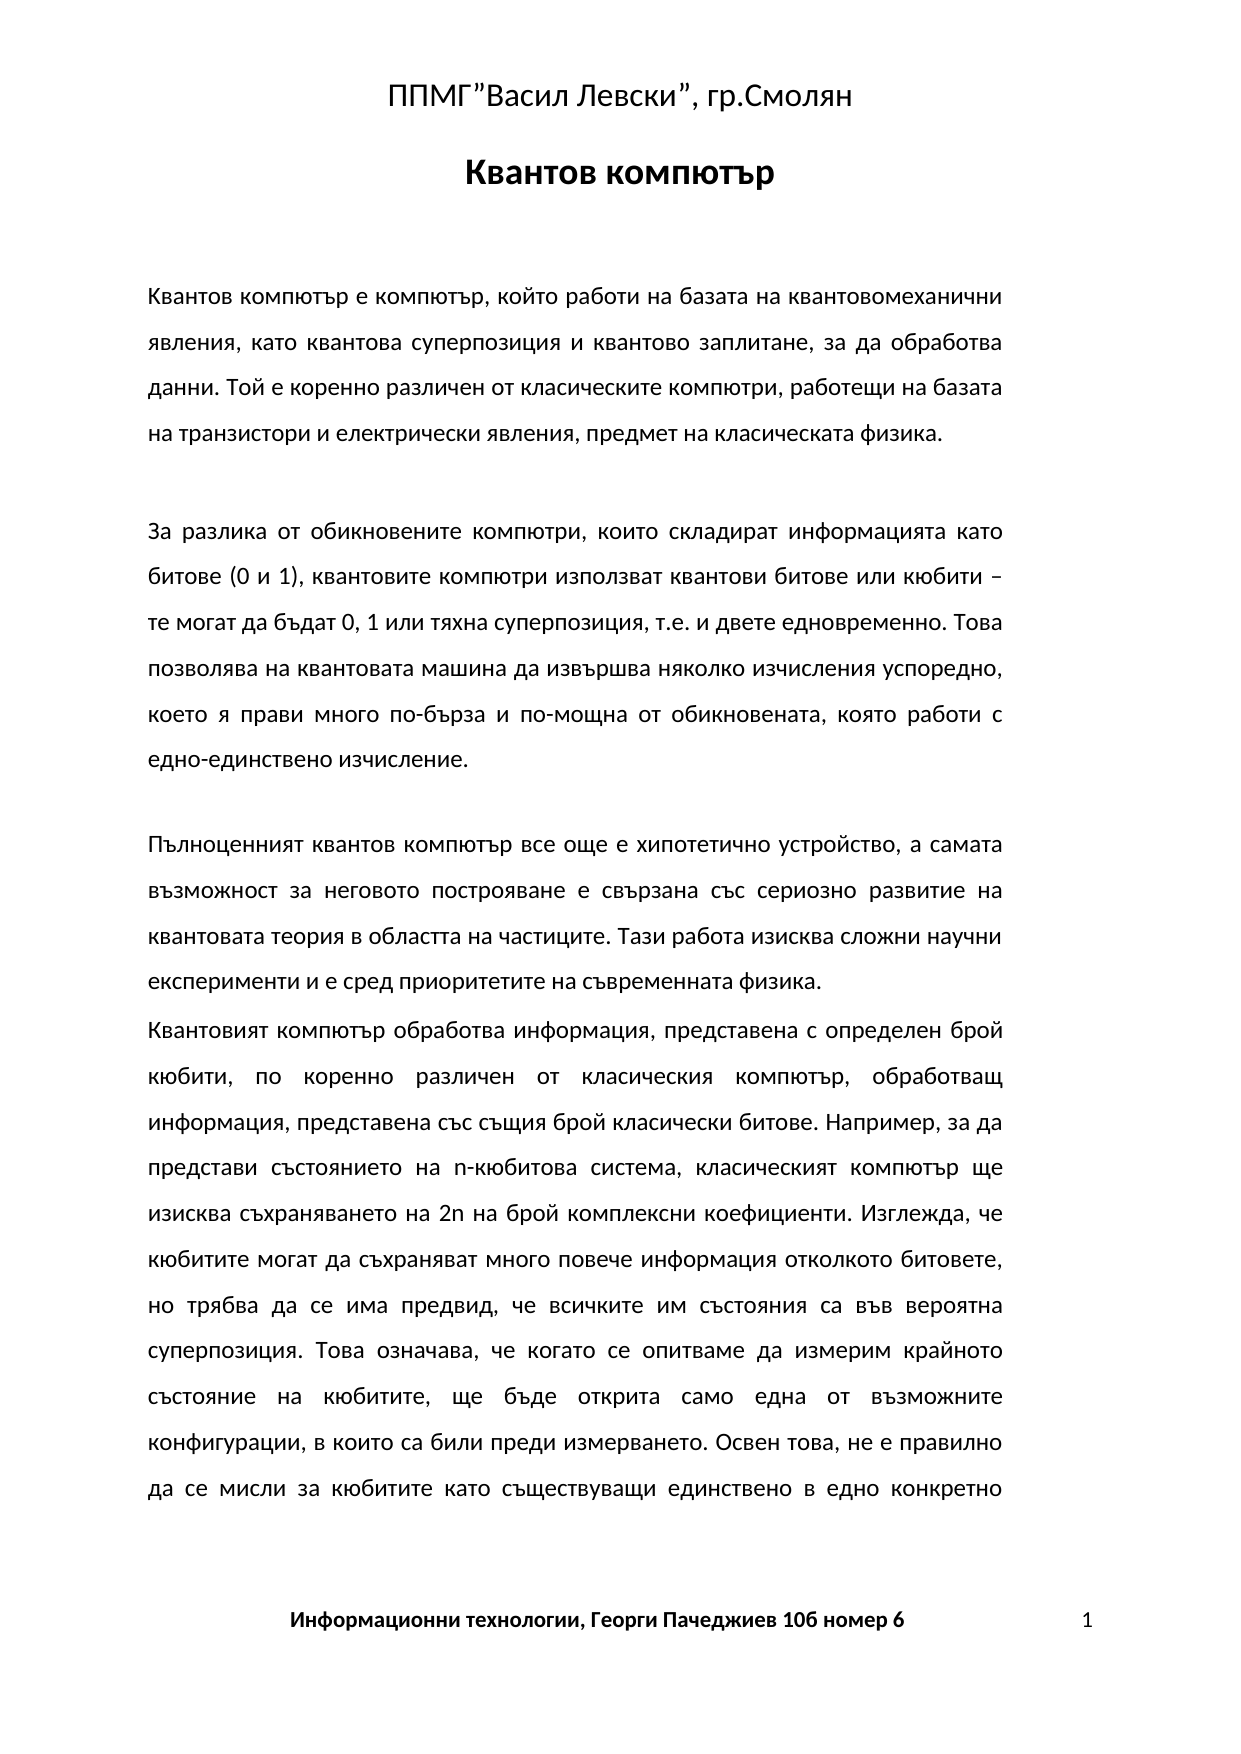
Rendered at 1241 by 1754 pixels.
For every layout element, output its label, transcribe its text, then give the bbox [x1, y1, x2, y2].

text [148, 1014, 1004, 1502]
text Квантов компютър [148, 148, 1093, 193]
text За разлика от обикновените компютри, които складират информацията като битове (0 и 1), квантовите компютри използват квантови битове или кюбити – те могат да бъдат 0, 1 или тяхна суперпозиция, т.е. и двете едновременно. Това позволява на квантовата машина да извършва няколко изчисления успоредно, което я прави много по-бърза и по-мощна от обикновената, която работи с едно-единствено изчисление. [148, 515, 1004, 774]
text Пълноценният квантов компютър все още е хипотетично устройство, а самата възможност за неговото построяване е свързана със сериозно развитие на квантовата теория в областта на частиците. Тази работа изисква сложни научни експерименти и е сред приоритетите на съвременната физика. [148, 828, 1004, 996]
text Kвантов компютър е компютър, който работи на базата на квантовомеханични явления, като квантова суперпозиция и квантово заплитане, за да обработва данни. Той е коренно различен от класическите компютри, работещи на базата на транзистори и електрически явления, предмет на класическата физика. [148, 280, 1004, 448]
